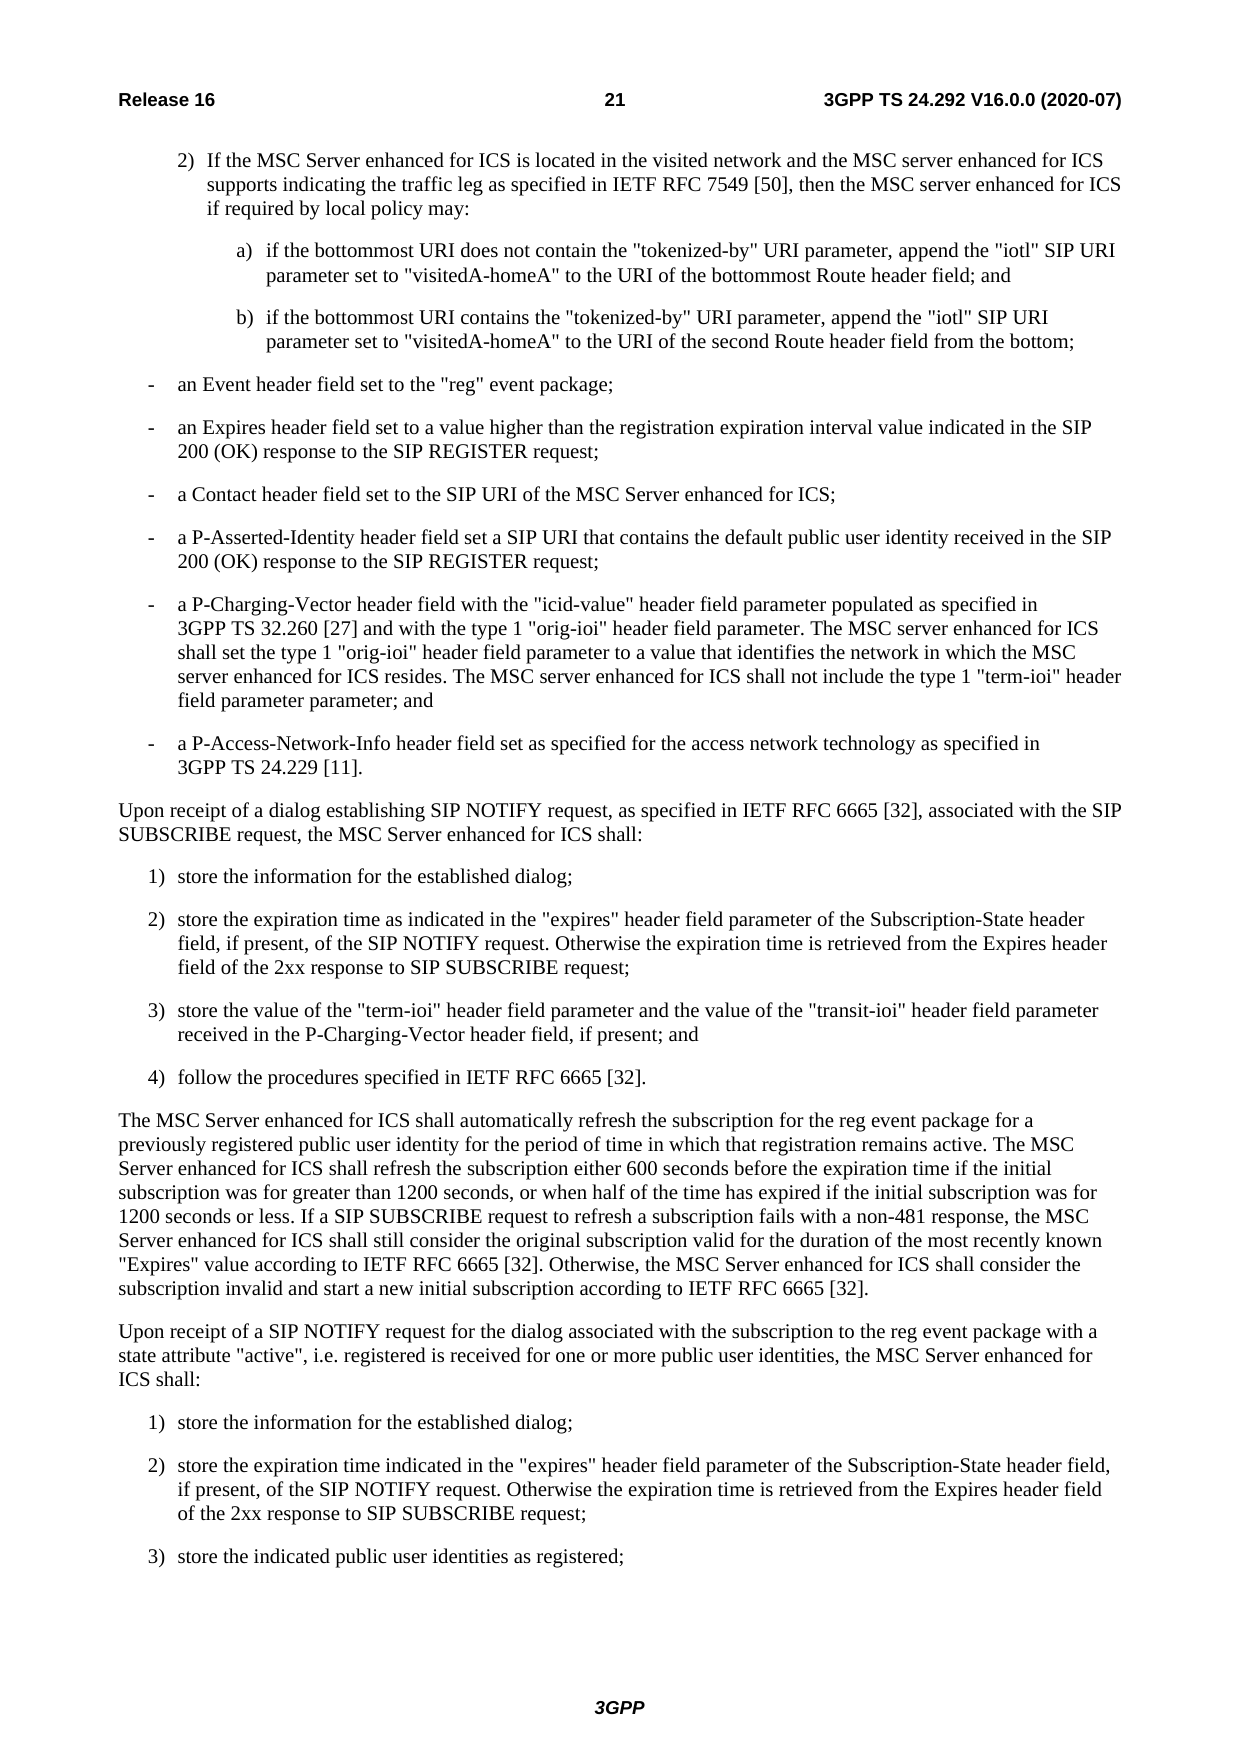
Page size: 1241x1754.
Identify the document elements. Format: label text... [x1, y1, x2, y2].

text 1) store the information for the established dialog; [148, 1410, 1122, 1434]
text a) if the bottommost URI does not contain the "tokenized-by" URI parameter, append the "iotl" SIP URI parameter set to "visitedA-homeA" to the URI of the bottommost Route header field; and [236, 238, 1122, 287]
text 4) follow the procedures specified in IETF RFC 6665 [32]. [148, 1065, 1122, 1089]
text 3) store the value of the "term-ioi" header field parameter and the value of the "transit-ioi" header field parameter received in the P-Charging-Vector header field, if present; and [148, 998, 1122, 1046]
text b) if the bottommost URI contains the "tokenized-by" URI parameter, append the "iotl" SIP URI parameter set to "visitedA-homeA" to the URI of the second Route header field from the bottom; [236, 305, 1122, 353]
text - a Contact header field set to the SIP URI of the MSC Server enhanced for ICS; [148, 482, 1122, 506]
text 2) store the expiration time indicated in the "expires" header field parameter of the Subscription-State header field, if present, of the SIP NOTIFY request. Otherwise the expiration time is retrieved from the Expires header field of the 2xx response to SIP SUBSCRIBE request; [148, 1453, 1122, 1525]
text Upon receipt of a dialog establishing SIP NOTIFY request, as specified in IETF RFC 6665 [32], associated with the SIP SUBSCRIBE request, the MSC Server enhanced for ICS shall: [118, 797, 1122, 846]
text 3) store the indicated public user identities as registered; [148, 1544, 1122, 1568]
text - a P-Asserted-Identity header field set a SIP URI that contains the default public user identity received in the SIP 200 (OK) response to the SIP REGISTER request; [148, 525, 1122, 573]
text - a P-Charging-Vector header field with the "icid-value" header field parameter populated as specified in 3GPP TS 32.260 [27] and with the type 1 "orig-ioi" header field parameter. The MSC server enhanced for ICS shall set the type 1 "orig-ioi" header field parameter to a value that identifies the network in which the MSC server enhanced for ICS resides. The MSC server enhanced for ICS shall not include the type 1 "term-ioi" header field parameter parameter; and [148, 592, 1122, 712]
text Upon receipt of a SIP NOTIFY request for the dialog associated with the subscription to the reg event package with a state attribute "active", i.e. registered is received for one or more public user identities, the MSC Server enhanced for ICS shall: [118, 1319, 1122, 1391]
text - an Expires header field set to a value higher than the registration expiration interval value indicated in the SIP 200 (OK) response to the SIP REGISTER request; [148, 415, 1122, 463]
text - a P-Access-Network-Info header field set as specified for the access network technology as specified in 3GPP TS 24.229 [11]. [148, 731, 1122, 779]
text The MSC Server enhanced for ICS shall automatically refresh the subscription for the reg event package for a previously registered public user identity for the period of time in which that registration remains active. The MSC Server enhanced for ICS shall refresh the subscription either 600 seconds before the expiration time if the initial subscription was for greater than 1200 seconds, or when half of the time has expired if the initial subscription was for 1200 seconds or less. If a SIP SUBSCRIBE request to refresh a subscription fails with a non-481 response, the MSC Server enhanced for ICS shall still consider the original subscription valid for the duration of the most recently known "Expires" value according to IETF RFC 6665 [32]. Otherwise, the MSC Server enhanced for ICS shall consider the subscription invalid and start a new initial subscription according to IETF RFC 6665 [32]. [118, 1108, 1122, 1300]
text 2) store the expiration time as indicated in the "expires" header field parameter of the Subscription-State header field, if present, of the SIP NOTIFY request. Otherwise the expiration time is retrieved from the Expires header field of the 2xx response to SIP SUBSCRIBE request; [148, 907, 1122, 979]
text 2) If the MSC Server enhanced for ICS is located in the visited network and the MSC server enhanced for ICS supports indicating the traffic leg as specified in IETF RFC 7549 [50], then the MSC server enhanced for ICS if required by local policy may: [177, 147, 1122, 220]
text - an Event header field set to the "reg" event package; [148, 372, 1122, 396]
text 1) store the information for the established dialog; [148, 864, 1122, 888]
